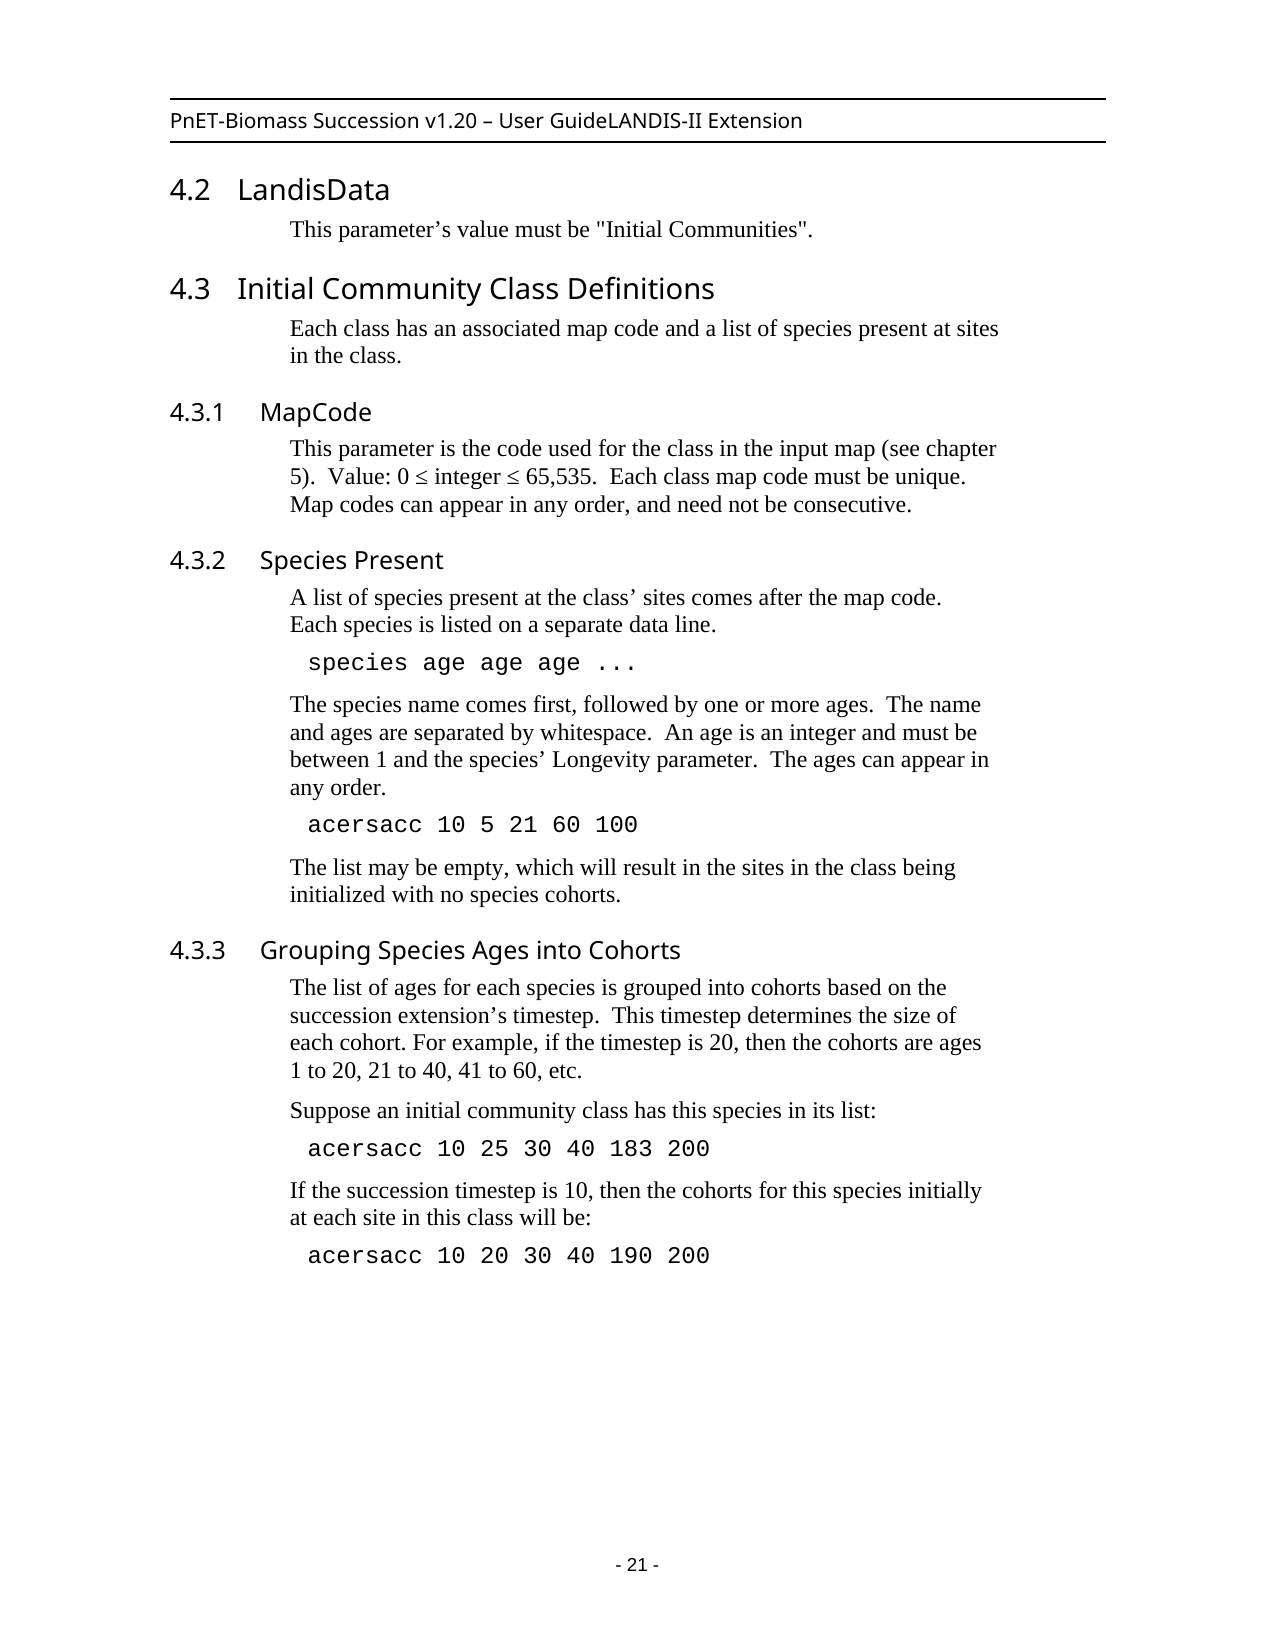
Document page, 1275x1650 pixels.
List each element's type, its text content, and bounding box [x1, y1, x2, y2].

text acersacc 10 25 30 40 183 200 [289, 1136, 1001, 1163]
subtitle Species Present [169, 542, 1106, 576]
text The list may be empty, which will result in the sites in the class being initialized with no species cohorts. [289, 853, 1001, 908]
subtitle Initial Community Class Definitions [169, 268, 1106, 308]
text The list of ages for each species is grouped into cohorts based on the succession extension’s timestep. This timestep determines the size of each cohort. For example, if the timestep is 20, then the cohorts are ages 1 to 20, 21 to 40, 41 to 60, etc. [289, 973, 1001, 1083]
text This parameter’s value must be "Initial Communities". [289, 215, 1001, 243]
text species age age age ... [289, 650, 1001, 677]
subtitle LandisData [169, 169, 1106, 209]
subtitle MapCode [169, 394, 1106, 428]
text Suppose an initial community class has this species in its list: [289, 1096, 1001, 1124]
text If the succession timestep is 10, then the cohorts for this species initially at each site in this class will be: [289, 1176, 1001, 1231]
subtitle Grouping Species Ages into Cohorts [169, 933, 1106, 967]
text This parameter is the code used for the class in the input map (see chapter 5). Value: 0 ≤ integer ≤ 65,535. Each class map code must be unique. Map codes can appear in any order, and need not be consecutive. [289, 434, 1001, 517]
text acersacc 10 5 21 60 100 [289, 813, 1001, 840]
text A list of species present at the class’ sites comes after the map code. Each species is listed on a separate data line. [289, 583, 1001, 638]
text Each class has an associated map code and a list of species present at sites in the class. [289, 314, 1001, 369]
text The species name comes first, followed by one or more ages. The name and ages are separated by whitespace. An age is an integer and must be between 1 and the species’ Longevity parameter. The ages can appear in any order. [289, 690, 1001, 800]
text acersacc 10 20 30 40 190 200 [289, 1243, 1001, 1271]
